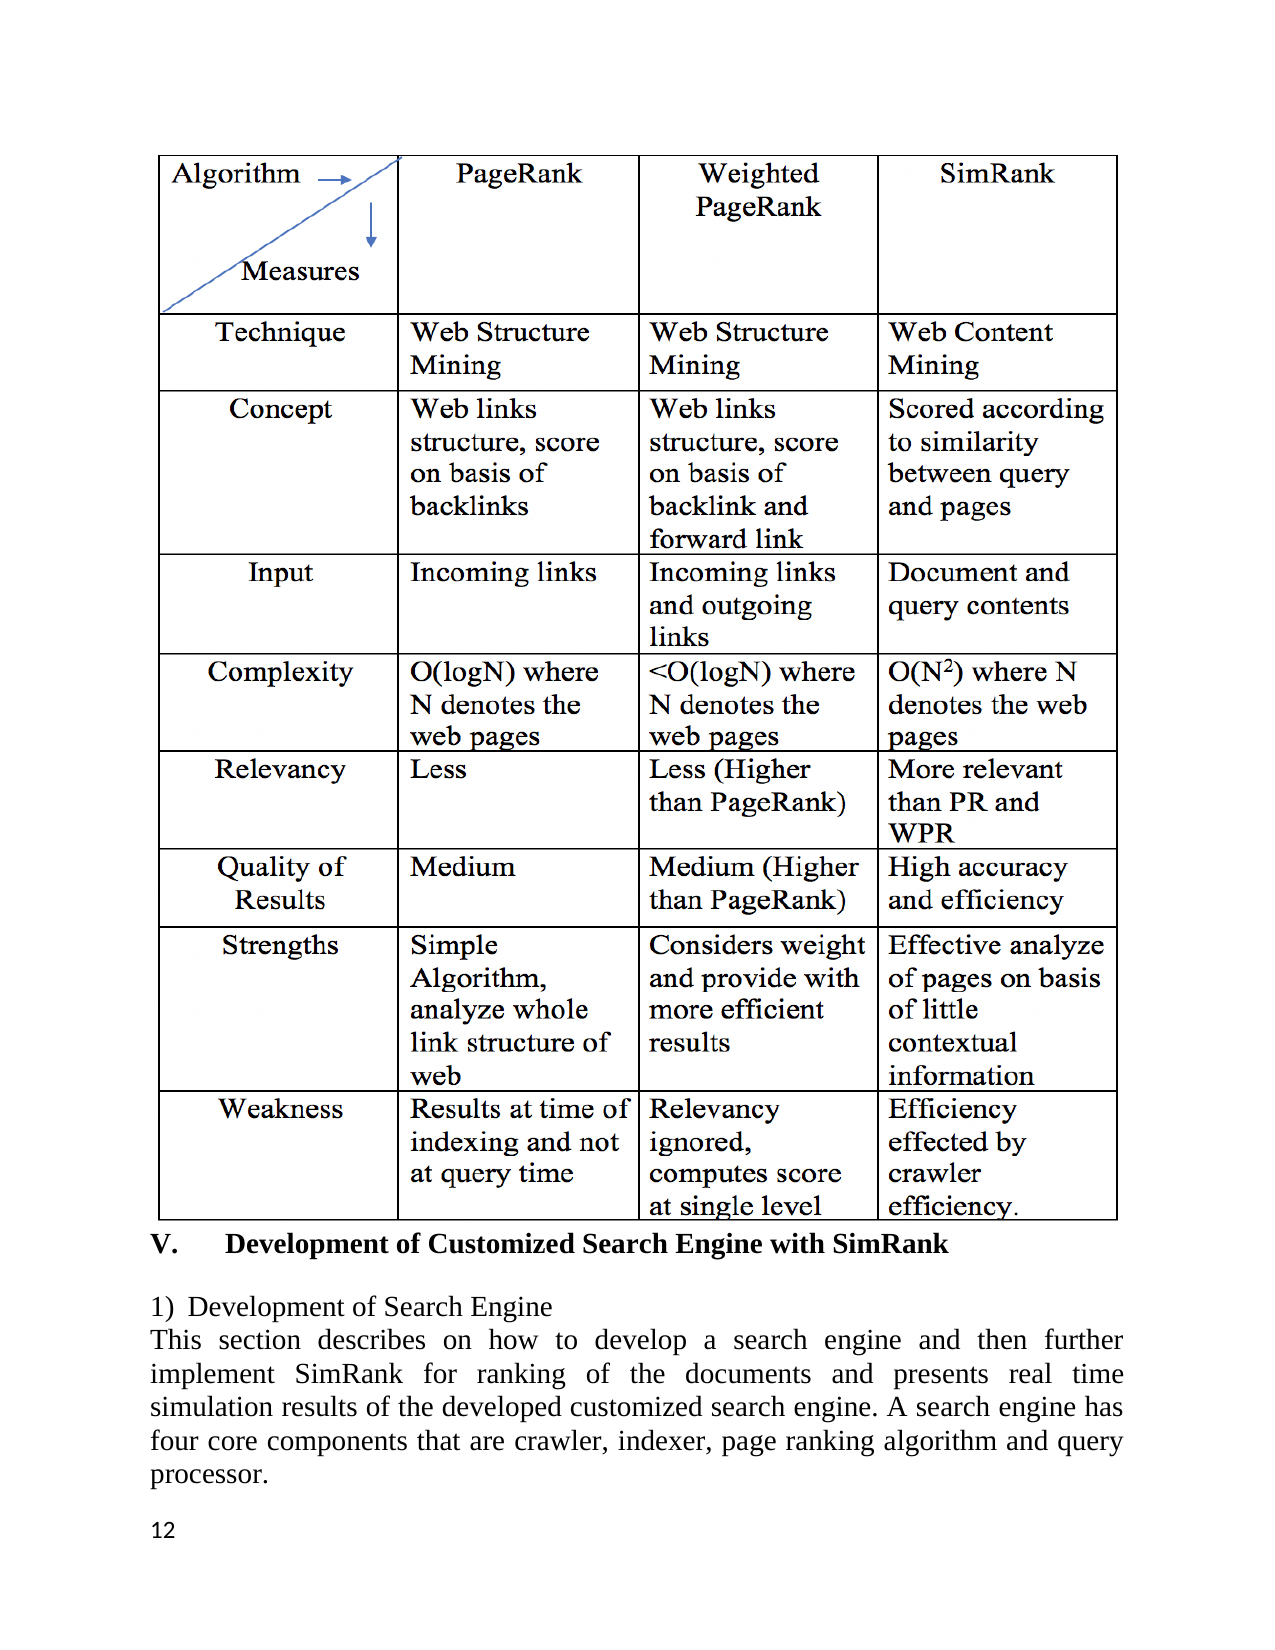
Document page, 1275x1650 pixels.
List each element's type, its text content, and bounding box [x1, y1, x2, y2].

list Development of Search Engine [150, 1289, 1125, 1322]
list Development of Customized Search Engine with SimRank [150, 1227, 1125, 1260]
text This section describes on how to develop a search engine and then further implement SimRank for ranking of the documents and presents real time simulation results of the developed customized search engine. A search engine has four core components that are crawler, indexer, page ranking algorithm and query processor. [150, 1322, 1125, 1490]
picture [150, 150, 1125, 1227]
